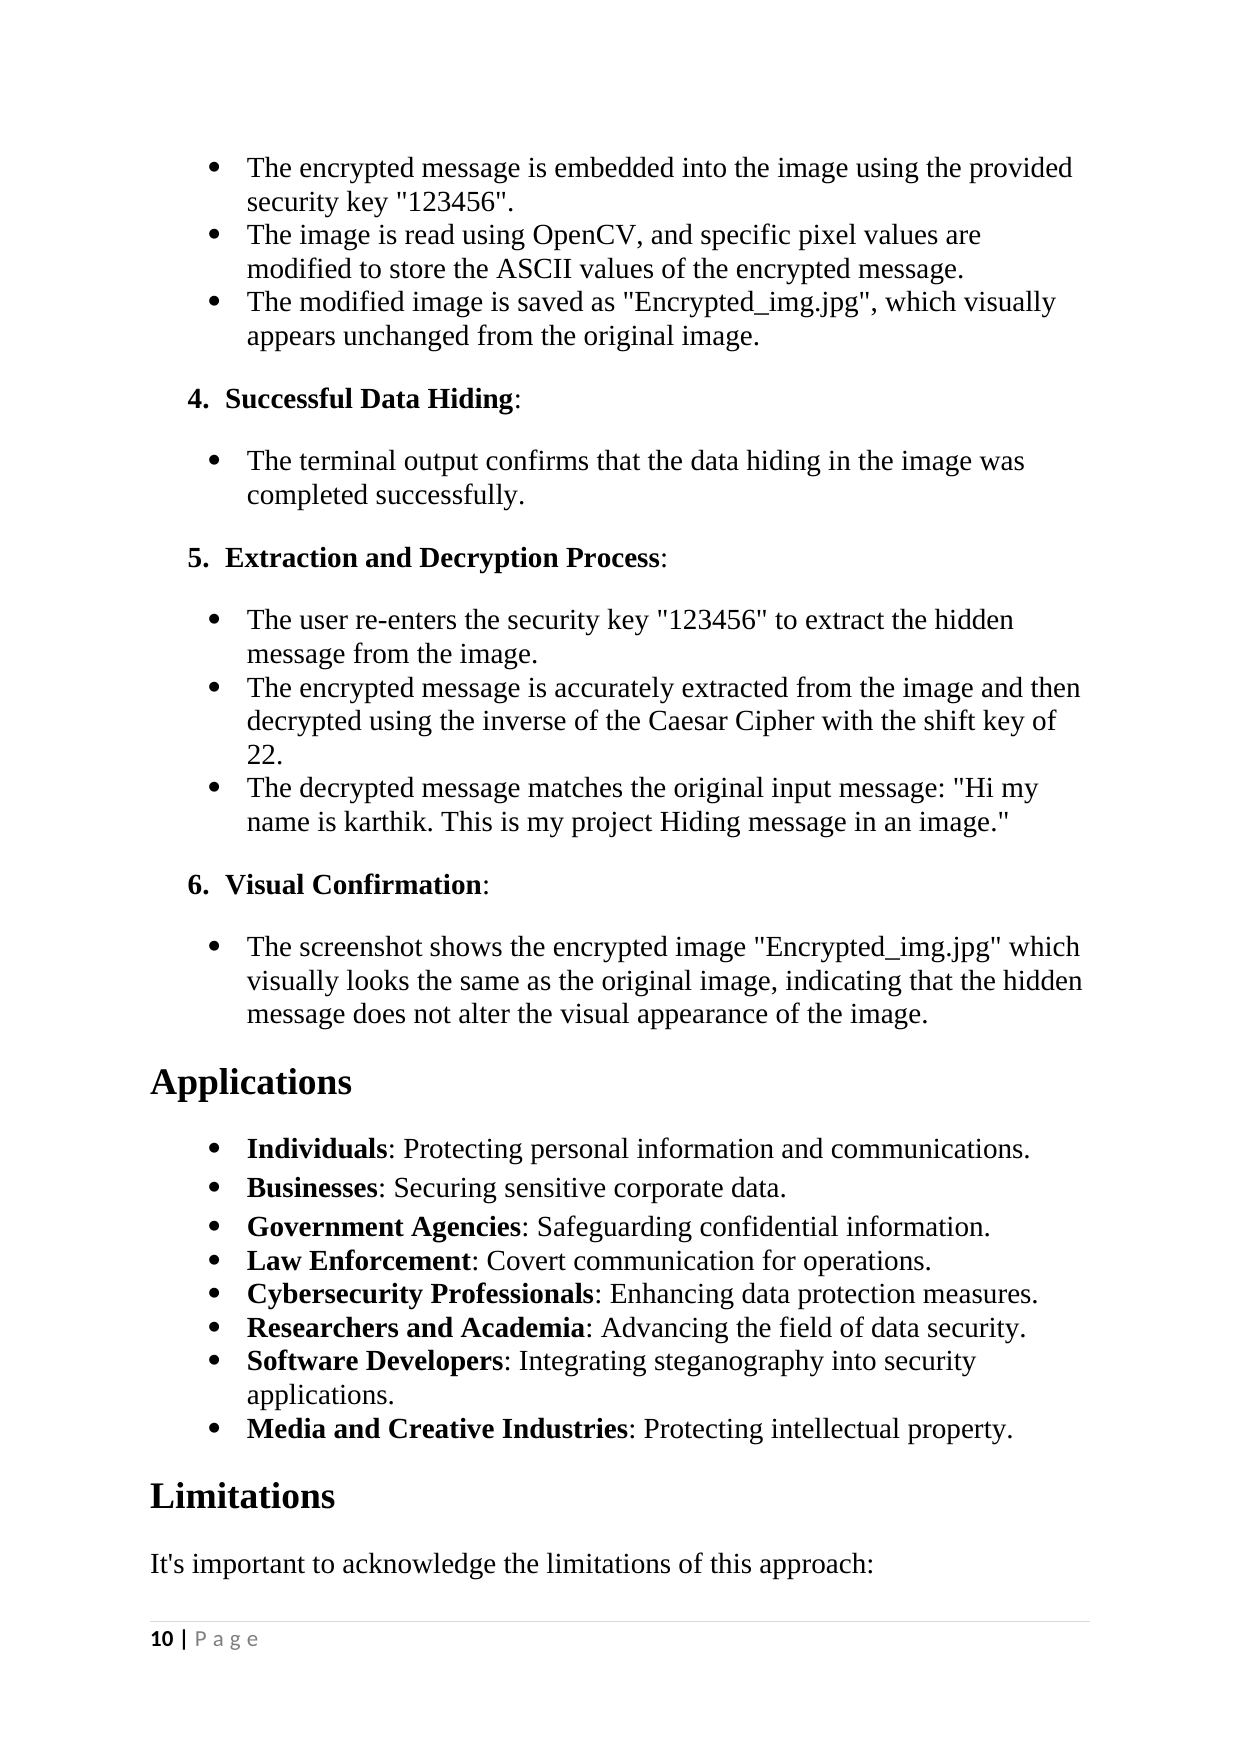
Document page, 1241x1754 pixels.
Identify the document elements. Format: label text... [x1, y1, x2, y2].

list Successful Data Hiding: [187, 381, 1090, 414]
list Extraction and Decryption Process: [187, 540, 1090, 573]
list Law Enforcement: Covert communication for operations. [209, 1243, 1090, 1276]
list Media and Creative Industries: Protecting intellectual property. [209, 1411, 1090, 1444]
list Businesses: Securing sensitive corporate data. [209, 1170, 1090, 1204]
list The screenshot shows the encrypted image "Encrypted_img.jpg" which visually looks the same as the original image, indicating that the hidden message does not alter the visual appearance of the image. [209, 929, 1090, 1030]
text Applications [150, 1059, 1090, 1102]
text Limitations [150, 1473, 1090, 1517]
list Researchers and Academia: Advancing the field of data security. [209, 1310, 1090, 1343]
list The user re-enters the security key "123456" to extract the hidden message from the image. [209, 602, 1090, 670]
list The encrypted message is accurately extracted from the image and then decrypted using the inverse of the Caesar Cipher with the shift key of 22. [209, 670, 1090, 770]
list The decrypted message matches the original input message: "Hi my name is karthik. This is my project Hiding message in an image." [209, 770, 1090, 838]
list Individuals: Protecting personal information and communications. [209, 1132, 1090, 1165]
list Cybersecurity Professionals: Enhancing data protection measures. [209, 1276, 1090, 1310]
list Government Agencies: Safeguarding confidential information. [209, 1209, 1090, 1243]
list The terminal output confirms that the data hiding in the image was completed successfully. [209, 443, 1090, 511]
list Software Developers: Integrating steganography into security applications. [209, 1343, 1090, 1411]
list The encrypted message is embedded into the image using the provided security key "123456". [209, 150, 1090, 217]
list The image is read using OpenCV, and specific pixel values are modified to store the ASCII values of the encrypted message. [209, 217, 1090, 284]
text It's important to acknowledge the limitations of this approach: [150, 1546, 1090, 1579]
list Visual Confirmation: [187, 867, 1090, 900]
list The modified image is saved as "Encrypted_img.jpg", which visually appears unchanged from the original image. [209, 284, 1090, 352]
